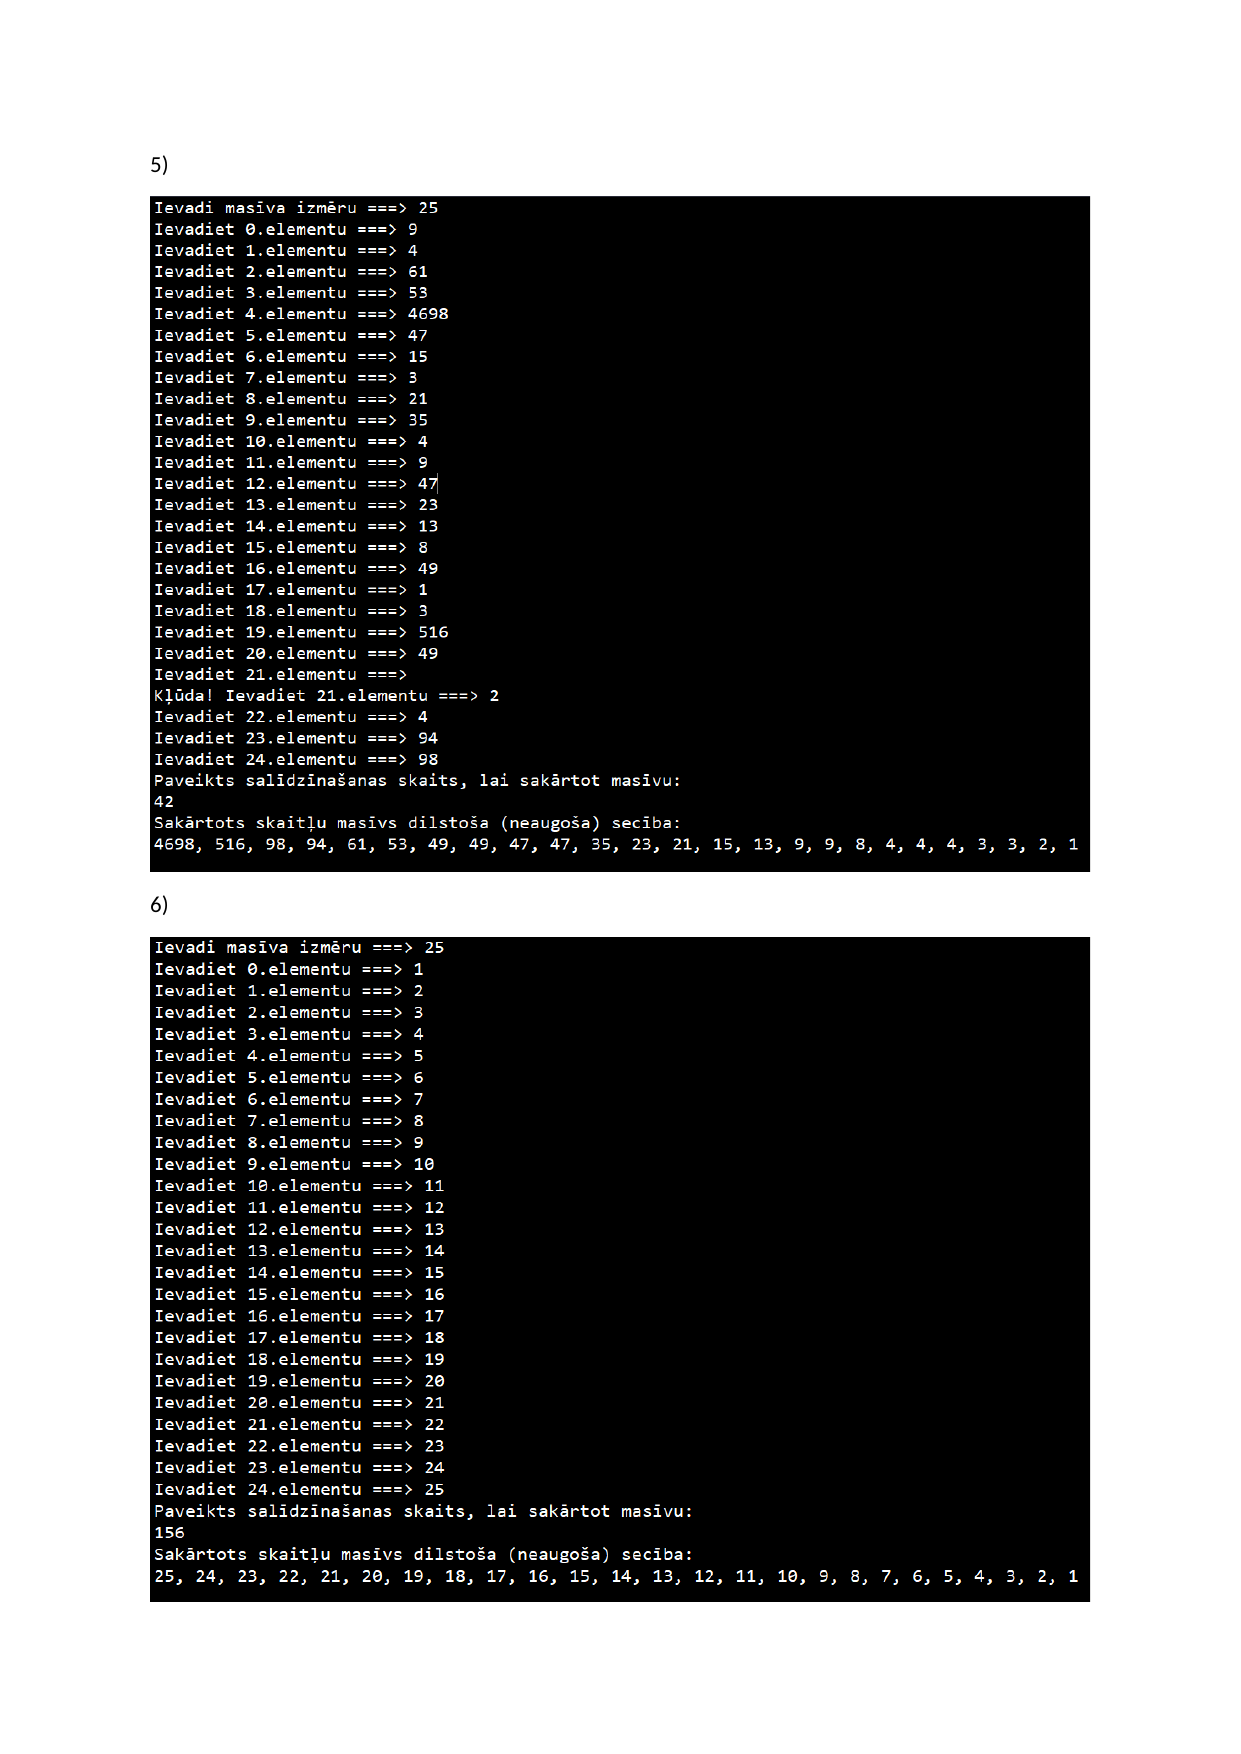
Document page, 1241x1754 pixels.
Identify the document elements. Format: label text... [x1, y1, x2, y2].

picture [150, 196, 1091, 872]
text 5) [150, 150, 1090, 178]
text 6) [150, 890, 1090, 918]
picture [150, 937, 1091, 1602]
